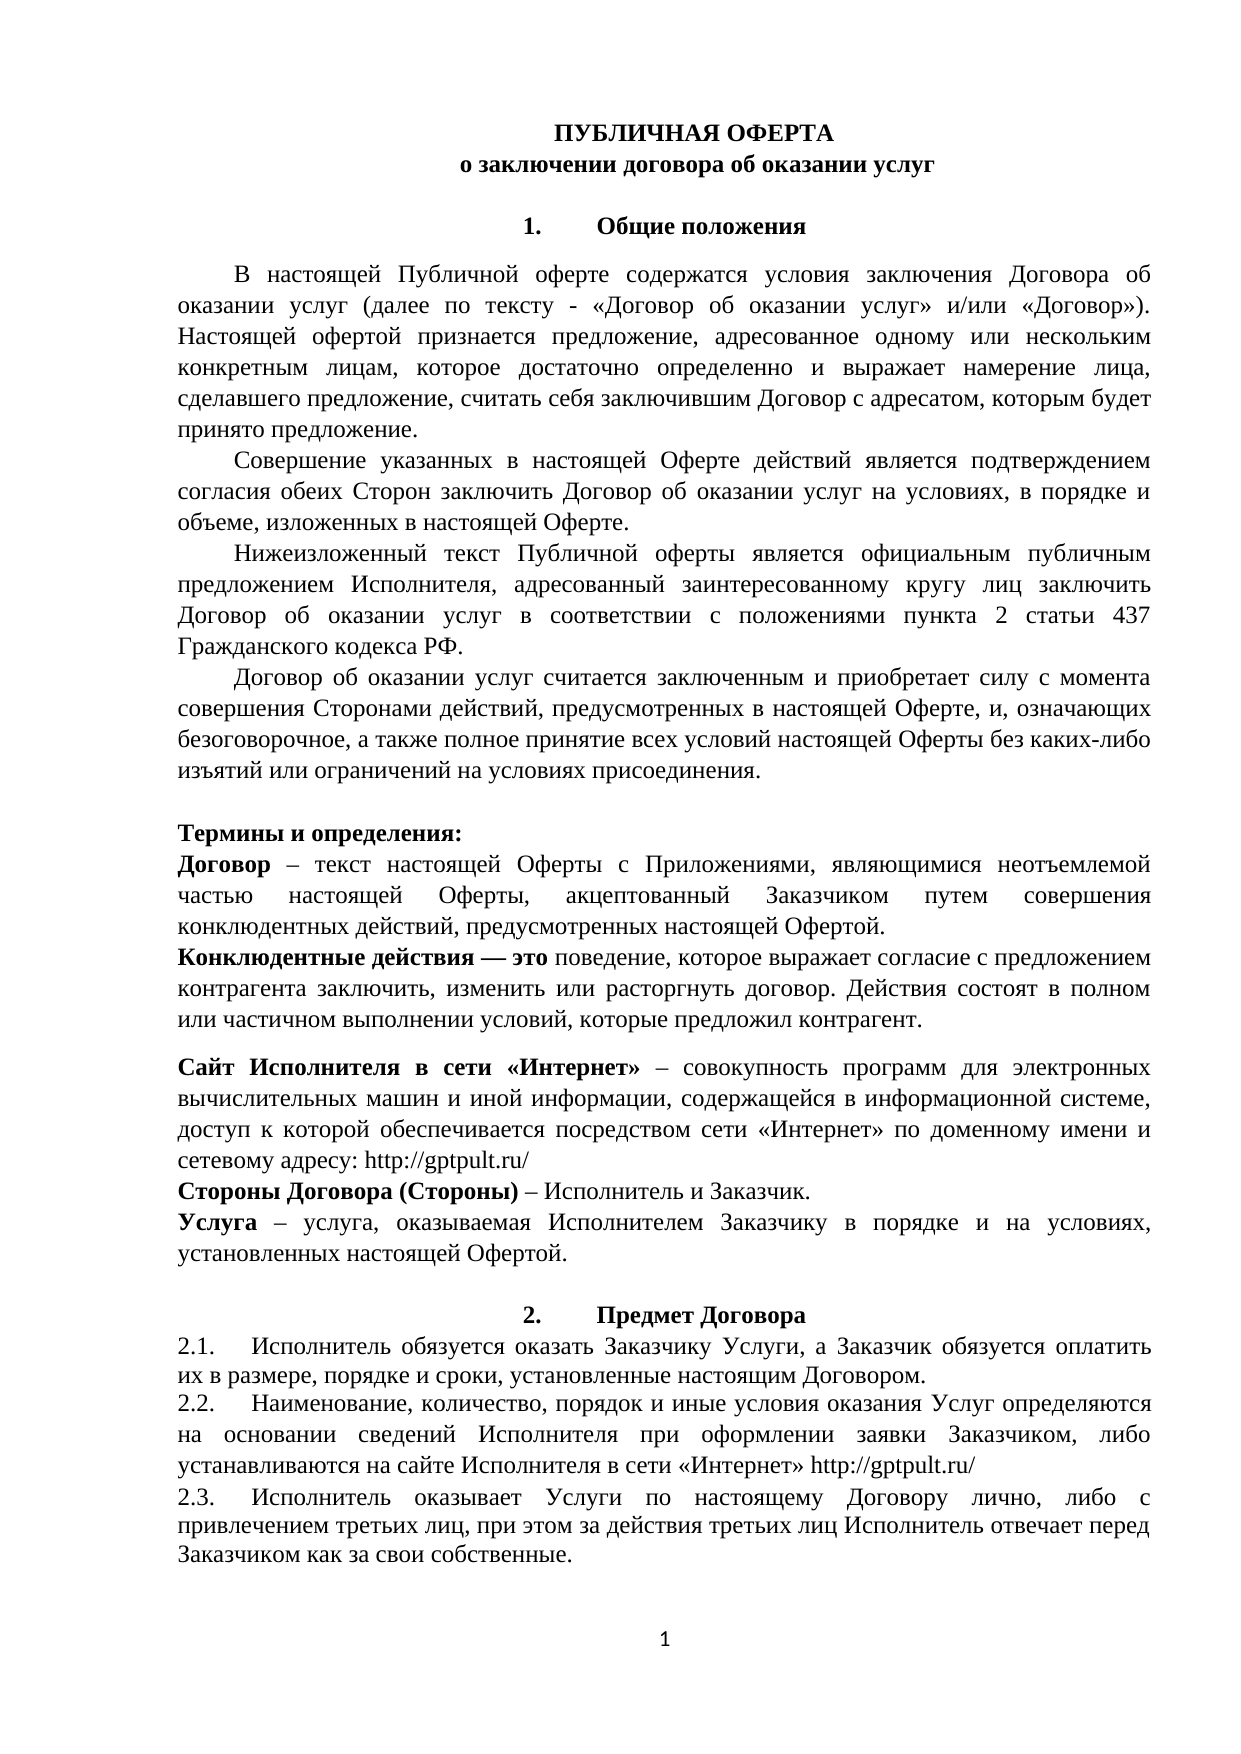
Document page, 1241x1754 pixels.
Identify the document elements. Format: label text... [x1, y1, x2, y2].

text ПУБЛИЧНАЯ ОФЕРТА [177, 118, 1152, 147]
text Нижеизложенный текст Публичной оферты является официальным публичным предложением Исполнителя, адресованный заинтересованному кругу лиц заключить Договор об оказании услуг в соответствии с положениями пункта 2 статьи 437 Гражданского кодекса РФ. [177, 538, 1152, 660]
list Наименование, количество, порядок и иные условия оказания Услуг определяются на основании сведений Исполнителя при оформлении заявки Заказчиком, либо устанавливаются на сайте Исполнителя в сети «Интернет» http://gptpult.ru/ [177, 1388, 1152, 1479]
text Сайт Исполнителя в сети «Интернет» – совокупность программ для электронных вычислительных машин и иной информации, содержащейся в информационной системе, доступ к которой обеспечивается посредством сети «Интернет» по доменному имени и сетевому адресу: http://gptpult.ru/ [177, 1052, 1152, 1173]
list Исполнитель обязуется оказать Заказчику Услуги, а Заказчик обязуется оплатить их в размере, порядке и сроки, установленные настоящим Договором. [177, 1331, 1152, 1388]
list Общие положения [177, 211, 1152, 240]
text Стороны Договора (Стороны) – Исполнитель и Заказчик. [177, 1176, 1152, 1204]
list Предмет Договора [177, 1300, 1152, 1329]
text Конклюдентные действия — это поведение, которое выражает согласие с предложением контрагента заключить, изменить или расторгнуть договор. Действия состоят в полном или частичном выполнении условий, которые предложил контрагент. [177, 942, 1152, 1033]
list Исполнитель оказывает Услуги по настоящему Договору лично, либо с привлечением третьих лиц, при этом за действия третьих лиц Исполнитель отвечает перед Заказчиком как за свои собственные. [177, 1482, 1152, 1568]
text Совершение указанных в настоящей Оферте действий является подтверждением согласия обеих Сторон заключить Договор об оказании услуг на условиях, в порядке и объеме, изложенных в настоящей Оферте. [177, 445, 1152, 536]
text Термины и определения: [177, 818, 1152, 846]
text Договор – текст настоящей Оферты с Приложениями, являющимися неотъемлемой частью настоящей Оферты, акцептованный Заказчиком путем совершения конклюдентных действий, предусмотренных настоящей Офертой. [177, 849, 1152, 939]
text В настоящей Публичной оферте содержатся условия заключения Договора об оказании услуг (далее по тексту - «Договор об оказании услуг» и/или «Договор»). Настоящей офертой признается предложение, адресованное одному или нескольким конкретным лицам, которое достаточно определенно и выражает намерение лица, сделавшего предложение, считать себя заключившим Договор с адресатом, которым будет принято предложение. [177, 259, 1152, 443]
text Услуга – услуга, оказываемая Исполнителем Заказчику в порядке и на условиях, установленных настоящей Офертой. [177, 1207, 1152, 1267]
text о заключении договора об оказании услуг [177, 149, 1152, 178]
text Договор об оказании услуг считается заключенным и приобретает силу с момента совершения Сторонами действий, предусмотренных в настоящей Оферте, и, означающих безоговорочное, а также полное принятие всех условий настоящей Оферты без каких-либо изъятий или ограничений на условиях присоединения. [177, 662, 1152, 784]
